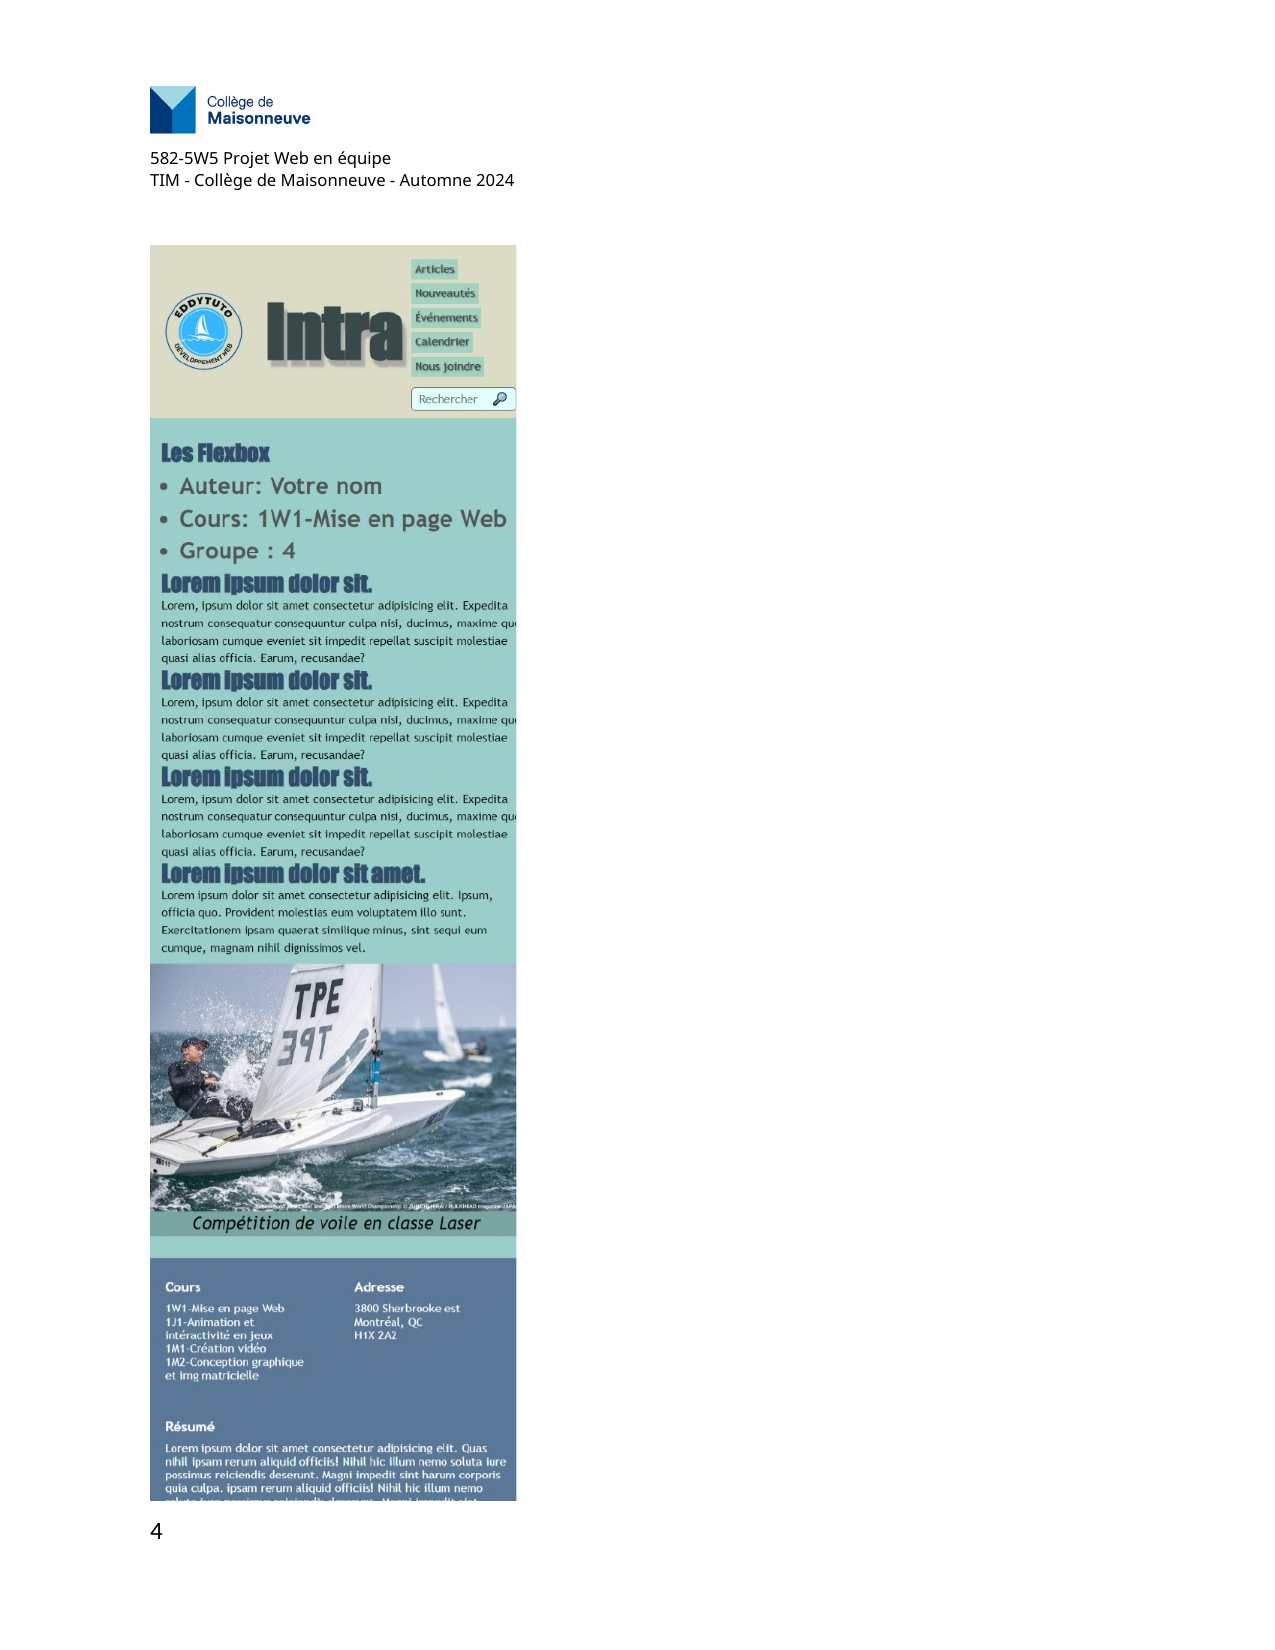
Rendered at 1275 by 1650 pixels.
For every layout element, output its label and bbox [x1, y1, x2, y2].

picture [150, 245, 517, 1501]
picture [150, 73, 323, 147]
